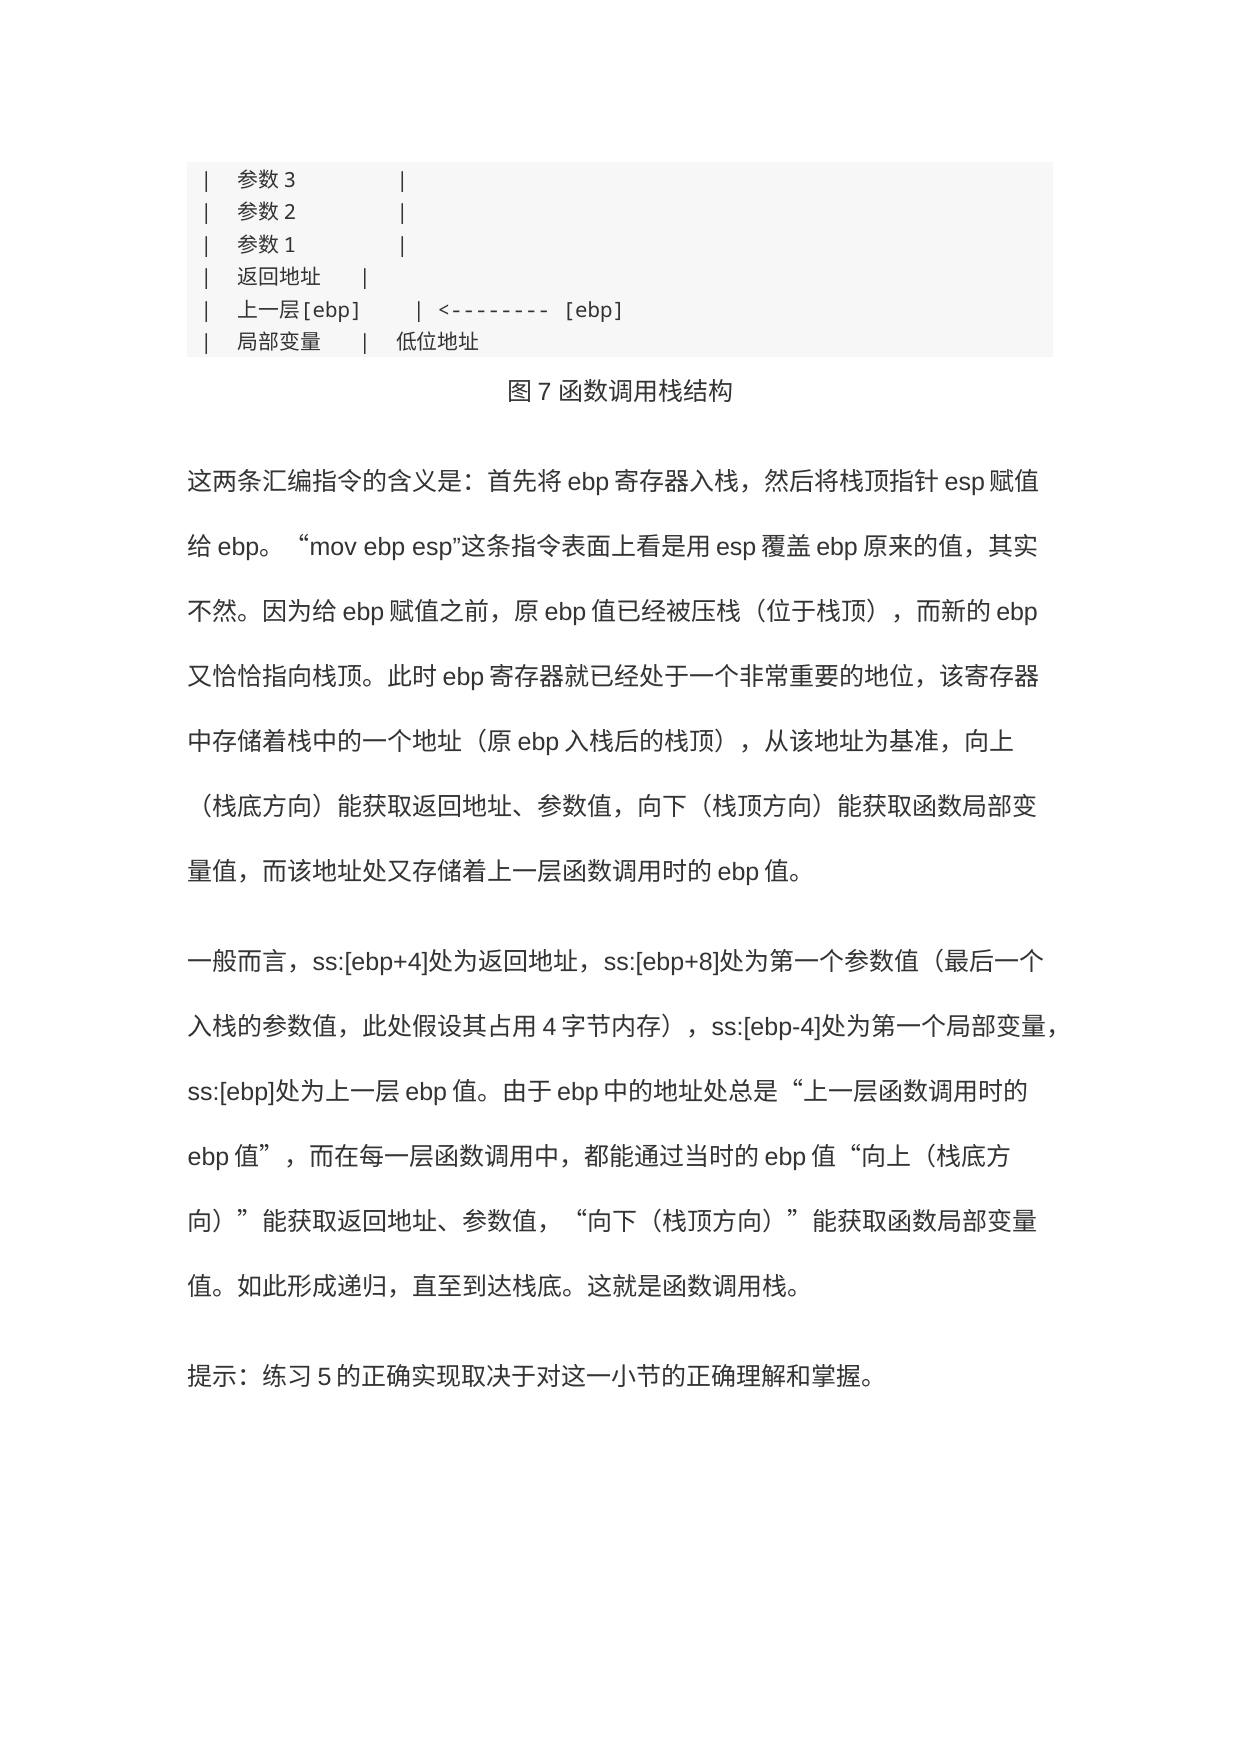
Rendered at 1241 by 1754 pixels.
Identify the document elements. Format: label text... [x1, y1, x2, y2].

text 一般而言，ss:[ebp+4]处为返回地址，ss:[ebp+8]处为第一个参数值（最后一个入栈的参数值，此处假设其占用4字节内存），ss:[ebp-4]处为第一个局部变量，ss:[ebp]处为上一层ebp值。由于ebp中的地址处总是“上一层函数调用时的ebp值”，而在每一层函数调用中，都能通过当时的ebp值“向上（栈底方向）”能获取返回地址、参数值，“向下（栈顶方向）”能获取函数局部变量值。如此形成递归，直至到达栈底。这就是函数调用栈。 [187, 927, 1053, 1317]
text | 参数1 | [187, 227, 1053, 259]
text | 参数3 | [187, 162, 1053, 194]
text | 局部变量 | 低位地址 [187, 324, 1053, 357]
text | 返回地址 | [187, 259, 1053, 292]
text 这两条汇编指令的含义是：首先将ebp寄存器入栈，然后将栈顶指针esp赋值给ebp。“mov ebp esp”这条指令表面上看是用esp覆盖ebp原来的值，其实不然。因为给ebp赋值之前，原ebp值已经被压栈（位于栈顶），而新的ebp又恰恰指向栈顶。此时ebp寄存器就已经处于一个非常重要的地位，该寄存器中存储着栈中的一个地址（原ebp入栈后的栈顶），从该地址为基准，向上（栈底方向）能获取返回地址、参数值，向下（栈顶方向）能获取函数局部变量值，而该地址处又存储着上一层函数调用时的ebp值。 [187, 447, 1053, 902]
text 图7 函数调用栈结构 [187, 357, 1053, 422]
text | 参数2 | [187, 194, 1053, 227]
text | 上一层[ebp] | <-------- [ebp] [187, 292, 1053, 324]
text 提示：练习5的正确实现取决于对这一小节的正确理解和掌握。 [187, 1342, 1053, 1407]
